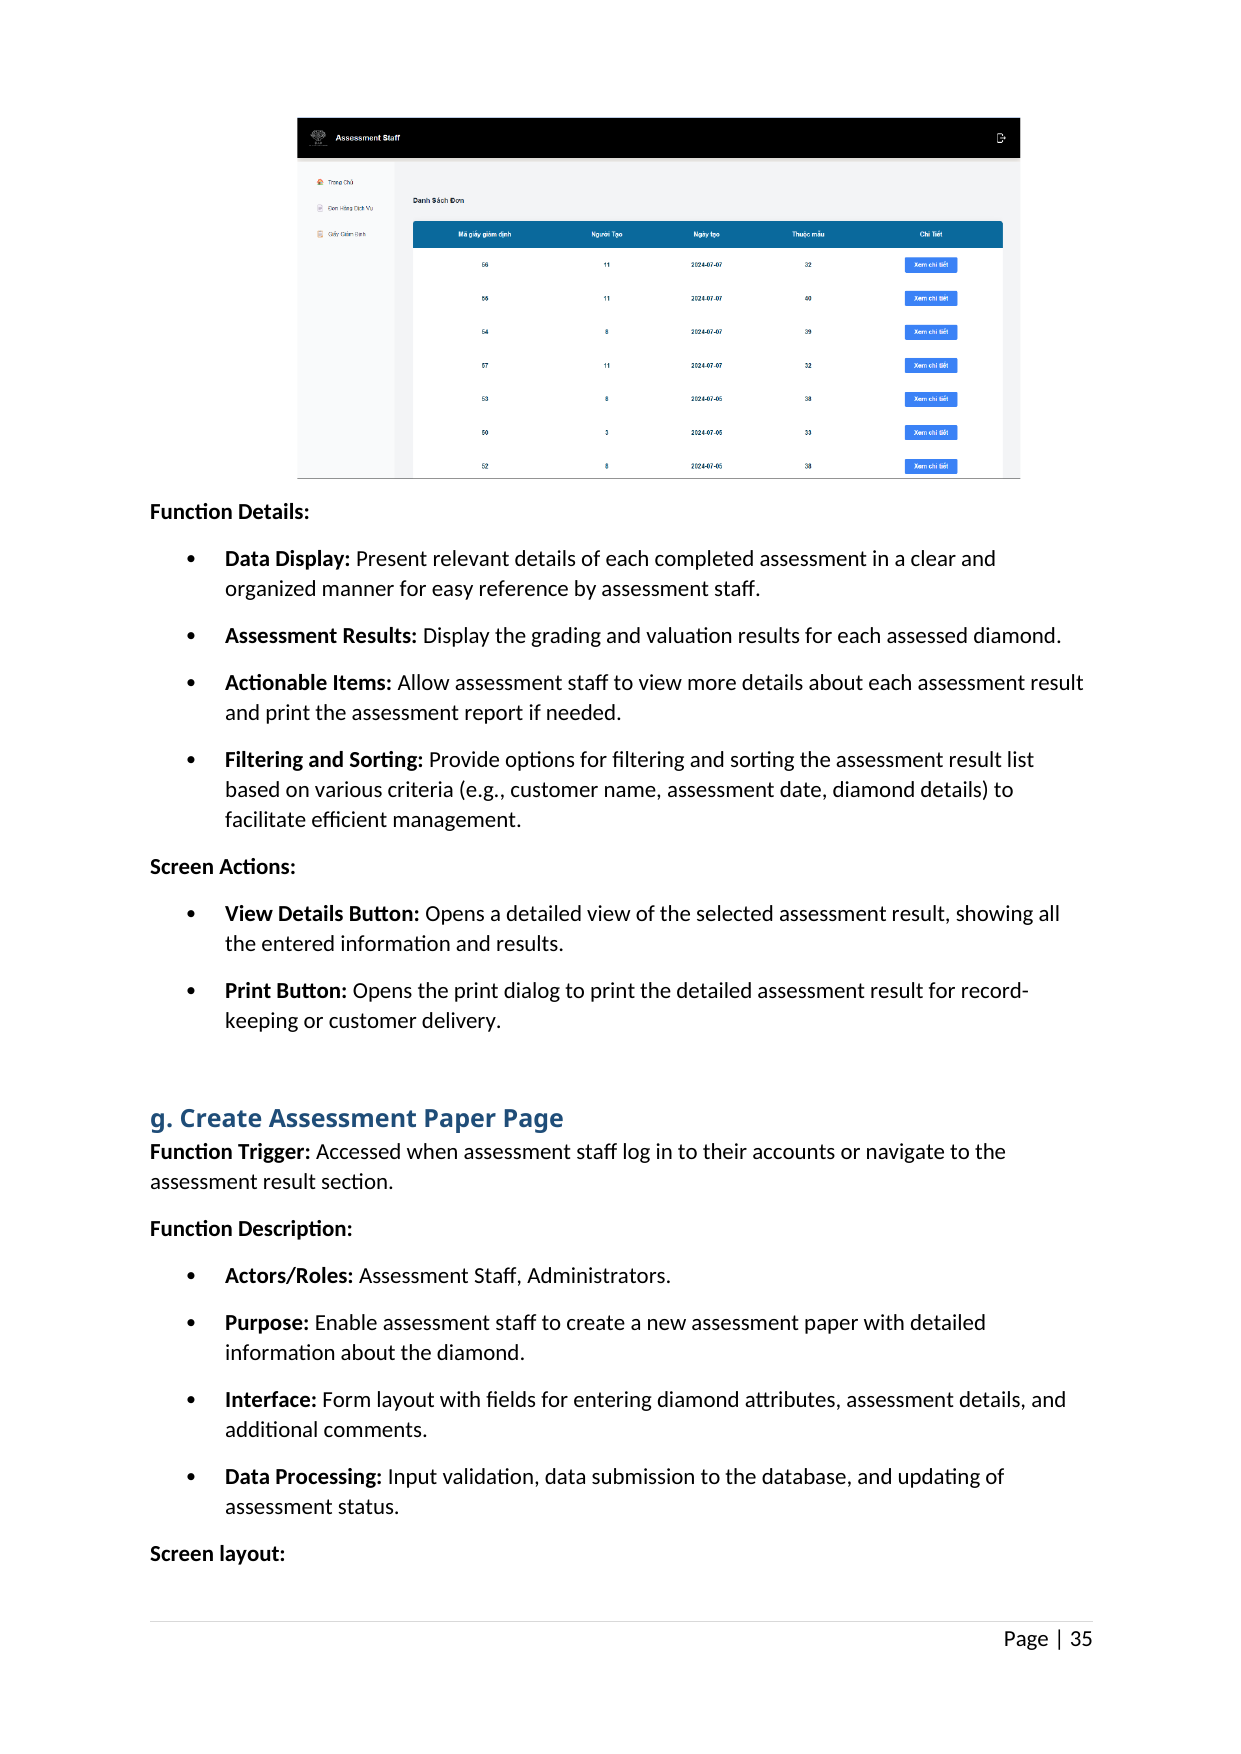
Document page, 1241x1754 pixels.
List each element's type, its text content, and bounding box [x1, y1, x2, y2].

text Screen layout: [150, 1539, 1093, 1567]
list View Details Button: Opens a detailed view of the selected assessment result, showing all the entered information and results. [187, 899, 1093, 958]
picture [297, 117, 1021, 479]
list Data Display: Present relevant details of each completed assessment in a clear and organized manner for easy reference by assessment staff. [187, 544, 1093, 602]
text Function Trigger: Accessed when assessment staff log in to their accounts or navigate to the assessment result section. [150, 1137, 1093, 1195]
subtitle g. Create Assessment Paper Page [150, 1100, 1093, 1134]
list Print Button: Opens the print dialog to print the detailed assessment result for record-keeping or customer delivery. [187, 976, 1093, 1035]
list Interface: Form layout with fields for entering diamond attributes, assessment details, and additional comments. [187, 1385, 1093, 1443]
list Actionable Items: Allow assessment staff to view more details about each assessment result and print the assessment report if needed. [187, 668, 1093, 726]
list Assessment Results: Display the grading and valuation results for each assessed diamond. [187, 621, 1093, 649]
text Screen Actions: [150, 852, 1093, 881]
list Data Processing: Input validation, data submission to the database, and updating of assessment status. [187, 1462, 1093, 1520]
text Function Description: [150, 1214, 1093, 1242]
text Function Details: [150, 497, 1093, 525]
list Filtering and Sorting: Provide options for filtering and sorting the assessment result list based on various criteria (e.g., customer name, assessment date, diamond details) to facilitate efficient management. [187, 745, 1093, 834]
list Purpose: Enable assessment staff to create a new assessment paper with detailed information about the diamond. [187, 1308, 1093, 1366]
list Actors/Roles: Assessment Staff, Administrators. [187, 1261, 1093, 1289]
